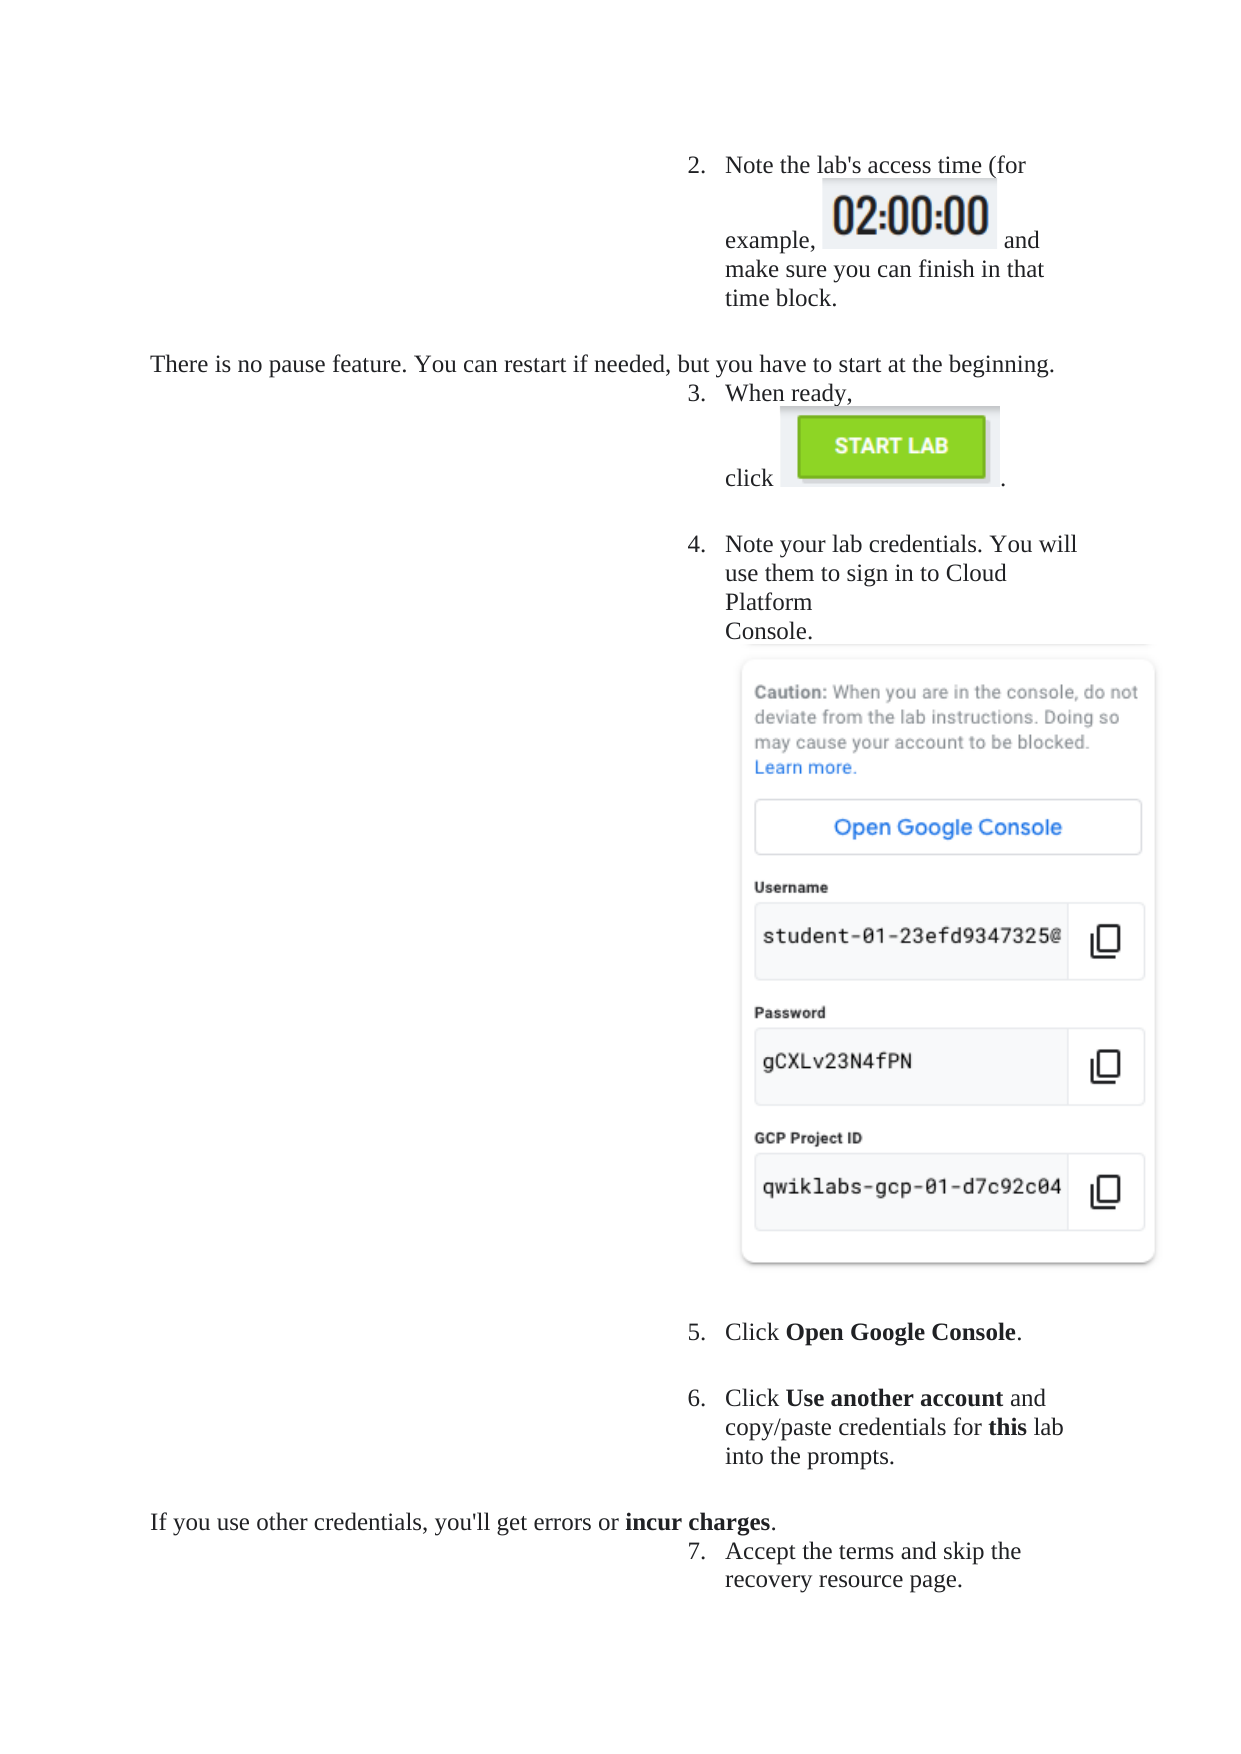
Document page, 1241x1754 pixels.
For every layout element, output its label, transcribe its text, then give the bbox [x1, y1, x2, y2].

picture [779, 406, 1000, 487]
picture [725, 644, 1194, 1280]
picture [822, 178, 998, 249]
text There is no pause feature. You can restart if needed, but you have to start at the beginning. [150, 349, 1090, 378]
list Click Use another account and copy/paste credentials for this lab into the prompts. [687, 1383, 1090, 1469]
list Note the lab's access time (for example, and make sure you can finish in that time block. [687, 150, 1090, 312]
list Note your lab credentials. You will use them to sign in to Cloud Platform Console. [687, 529, 1090, 1279]
text If you use other credentials, you'll get errors or incur charges. [150, 1507, 1090, 1536]
list Click Open Google Console. [687, 1317, 1090, 1346]
list Accept the terms and skip the recovery resource page. [687, 1536, 1090, 1593]
